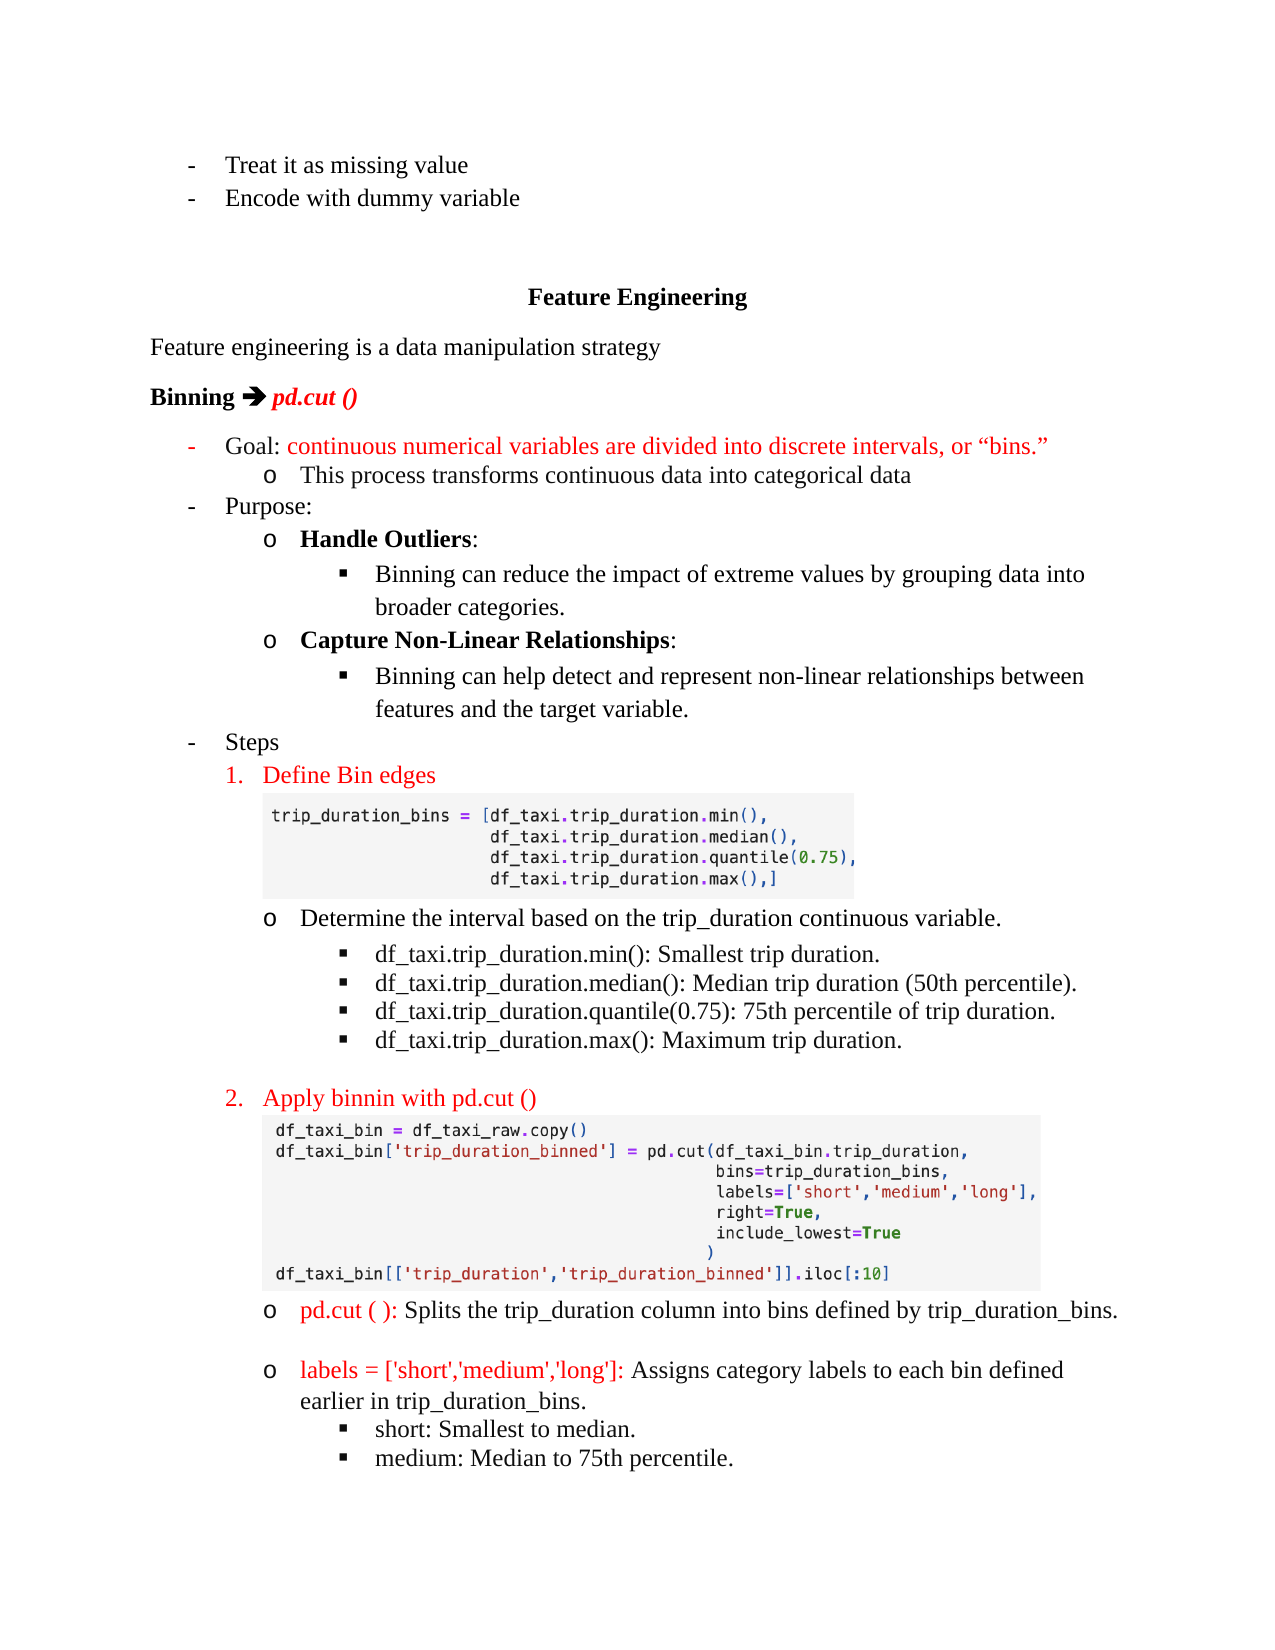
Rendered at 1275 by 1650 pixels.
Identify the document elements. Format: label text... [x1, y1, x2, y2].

list pd.cut ( ): Splits the trip_duration column into bins defined by trip_duration_bins. [262, 1295, 1125, 1326]
list Handle Outliers: [262, 524, 1125, 555]
list short: Smallest to median. [337, 1414, 1125, 1443]
list This process transforms continuous data into categorical data [262, 460, 1125, 491]
list df_taxi.trip_duration.quantile(0.75): 75th percentile of trip duration. [337, 996, 1125, 1025]
picture [262, 1115, 1041, 1291]
list Define Bin edges [225, 760, 1125, 789]
text Feature engineering is a data manipulation strategy [150, 332, 1125, 361]
list Capture Non-Linear Relationships: [262, 626, 1125, 656]
list labels = ['short','medium','long']: Assigns category labels to each bin defined earlier in trip_duration_bins. [262, 1355, 1125, 1414]
list Apply binnin with pd.cut () [225, 1083, 1125, 1111]
list df_taxi.trip_duration.median(): Median trip duration (50th percentile). [337, 968, 1125, 996]
list Encode with dummy variable [187, 183, 1125, 212]
text Binning pd.cut () [150, 382, 1125, 411]
text Feature Engineering [150, 282, 1125, 311]
list df_taxi.trip_duration.min(): Smallest trip duration. [337, 939, 1125, 968]
list Treat it as missing value [187, 150, 1125, 179]
list Binning can help detect and represent non-linear relationships between features and the target variable. [337, 661, 1125, 723]
list medium: Median to 75th percentile. [337, 1443, 1125, 1472]
list Determine the interval based on the trip_duration continuous variable. [262, 903, 1125, 934]
list Binning can reduce the impact of extreme values by grouping data into broader categories. [337, 559, 1125, 621]
list Steps [187, 727, 1125, 756]
list df_taxi.trip_duration.max(): Maximum trip duration. [337, 1025, 1125, 1054]
picture [262, 793, 855, 899]
list Purpose: [187, 491, 1125, 520]
list Goal: continuous numerical variables are divided into discrete intervals, or “bins.” [187, 431, 1125, 460]
